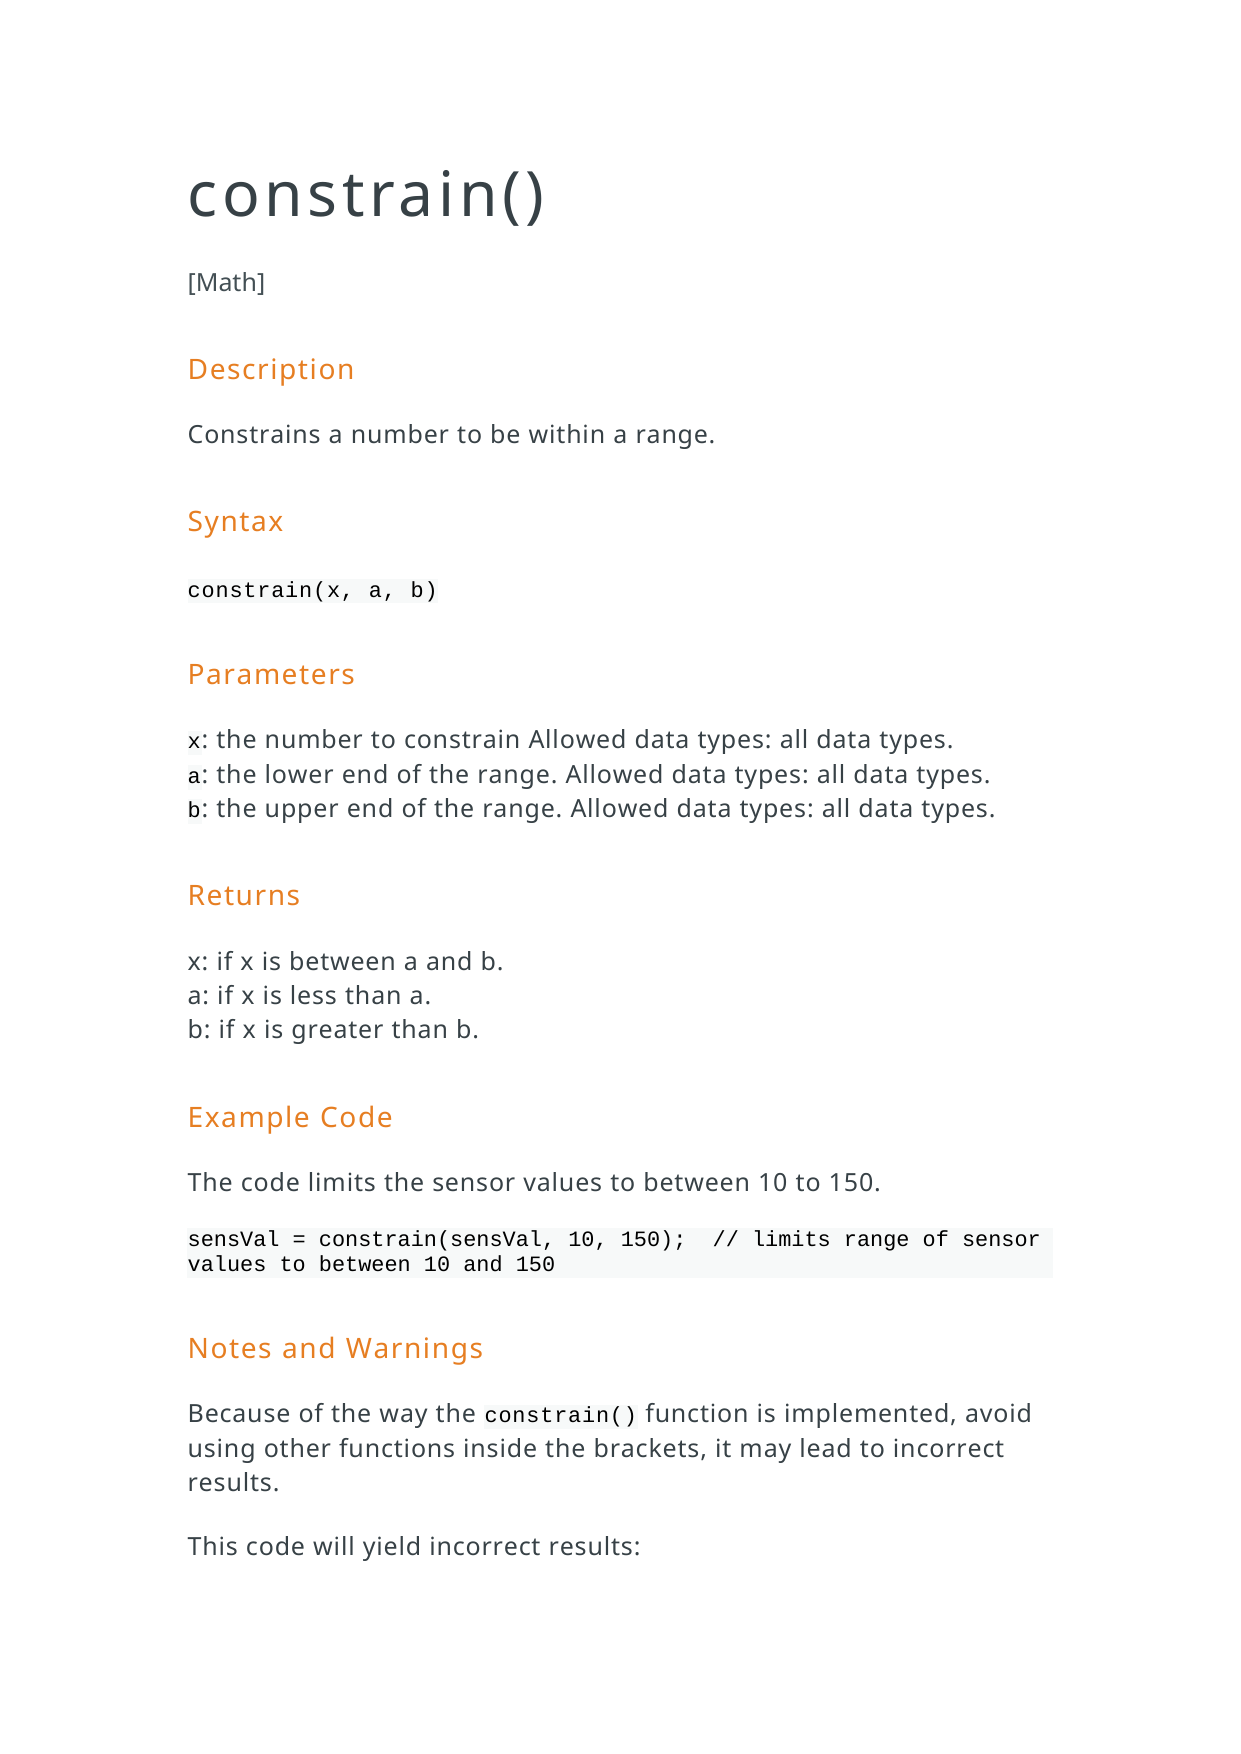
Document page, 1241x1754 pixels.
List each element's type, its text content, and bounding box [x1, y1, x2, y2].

text Returns [187, 875, 1053, 914]
text Description [187, 348, 1053, 387]
text Constrains a number to be within a range. [187, 417, 1053, 451]
text Parameters [187, 653, 1053, 693]
text x: the number to constrain Allowed data types: all data types. a: the lower end of the range. Allowed data types: all data types. b: the upper end of the range. Allowed data types: all data types. [187, 722, 1053, 825]
text Because of the way the constrain() function is implemented, avoid using other functions inside the brackets, it may lead to incorrect results. [187, 1396, 1053, 1499]
text [Math] [187, 264, 1053, 298]
text Notes and Warnings [187, 1328, 1053, 1367]
text constrain(x, a, b) [187, 569, 1053, 603]
text Syntax [187, 501, 1053, 540]
text This code will yield incorrect results: [187, 1528, 1053, 1562]
text Example Code [187, 1096, 1053, 1135]
text The code limits the sensor values to between 10 to 150. [187, 1164, 1053, 1199]
text x: if x is between a and b. a: if x is less than a. b: if x is greater than b. [187, 943, 1053, 1046]
text constrain() [187, 150, 1053, 235]
text sensVal = constrain(sensVal, 10, 150); // limits range of sensor values to between 10 and 150 [555, 1228, 1053, 1278]
